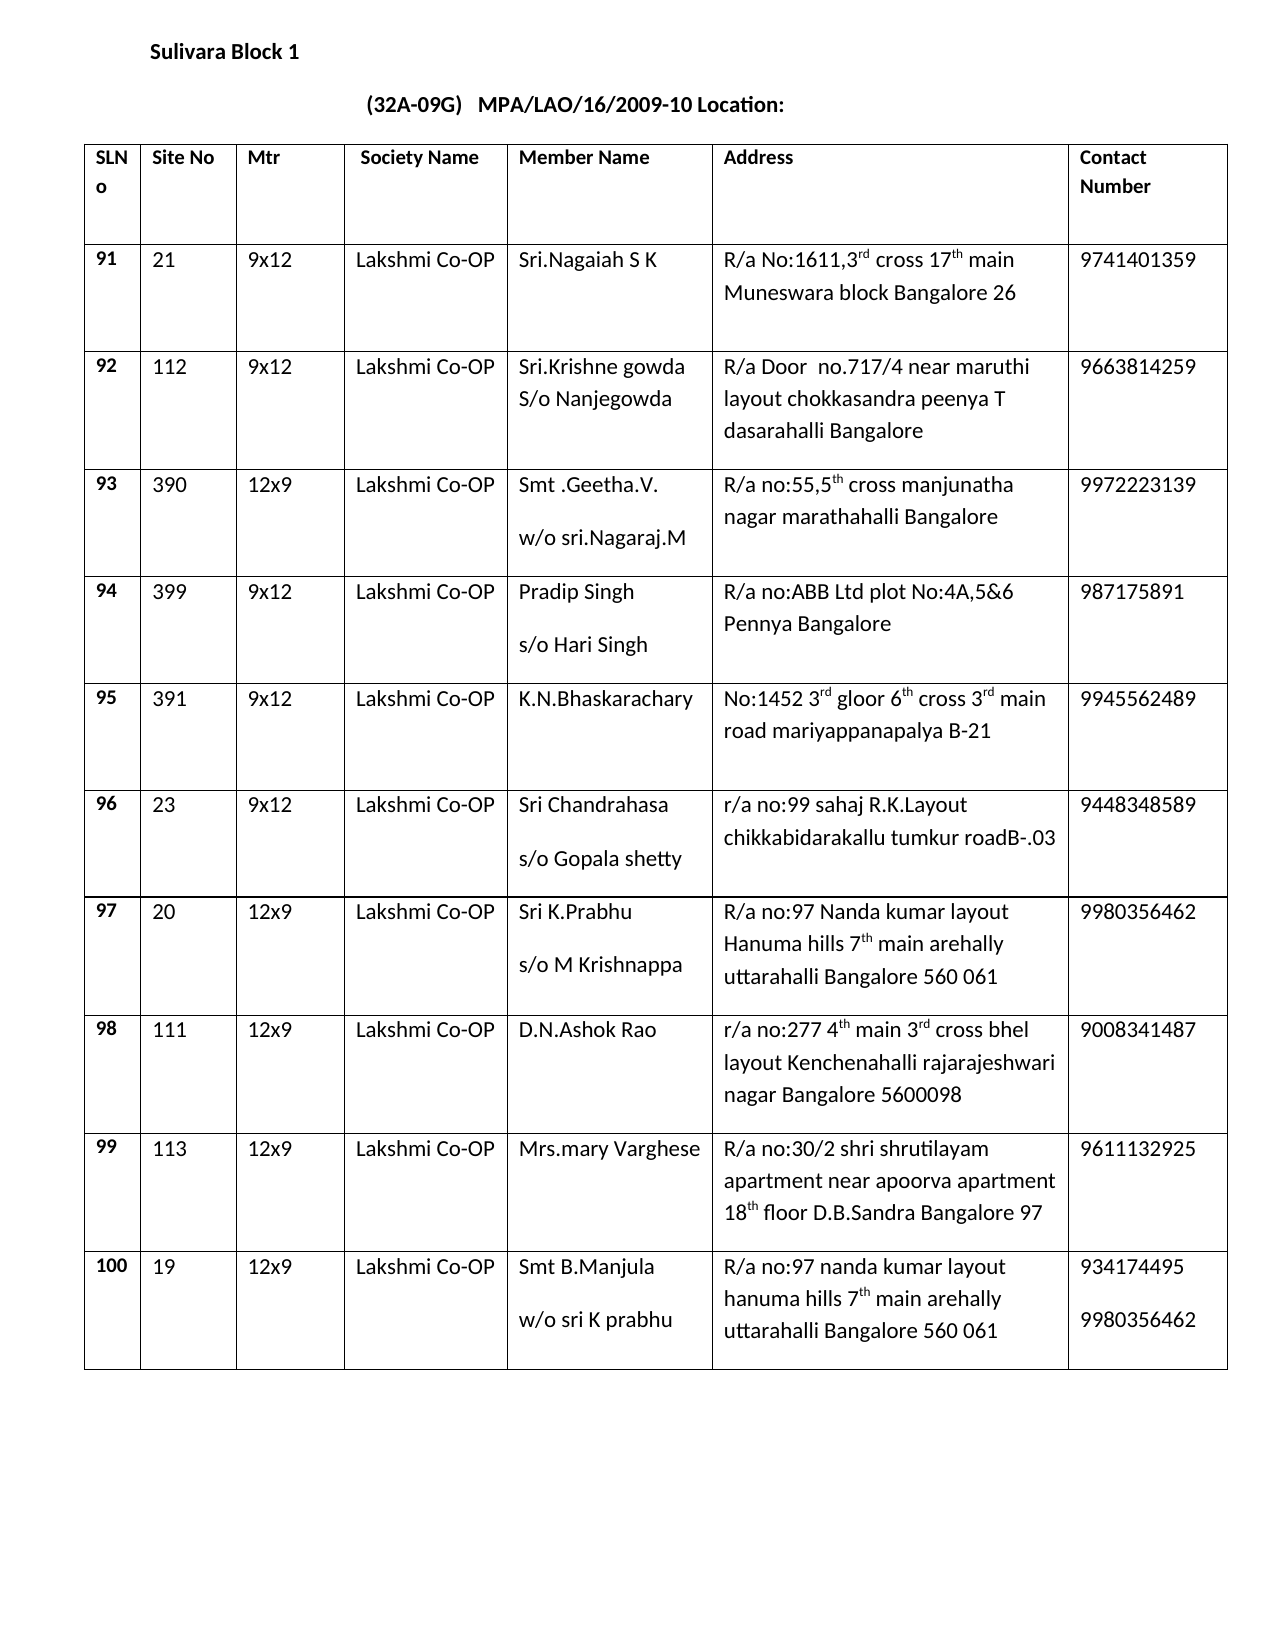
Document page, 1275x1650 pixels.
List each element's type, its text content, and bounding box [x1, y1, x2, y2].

table_cell 97 [85, 898, 140, 1014]
table_cell K.N.Bhaskarachary [508, 684, 712, 789]
table_cell 9972223139 [1069, 470, 1227, 576]
table_cell 100 [85, 1252, 140, 1369]
table_cell 9448348589 [1069, 791, 1227, 896]
table_cell 390 [141, 470, 236, 576]
table_cell Lakshmi Co-OP [345, 245, 507, 351]
table_cell 12x9 [237, 1016, 344, 1133]
table_header SLNo [85, 145, 140, 244]
table_header Contact Number [1069, 145, 1227, 244]
table_cell 93 [85, 470, 140, 576]
table_cell 9x12 [237, 577, 344, 683]
table_cell D.N.Ashok Rao [508, 1016, 712, 1133]
table_cell Lakshmi Co-OP [345, 791, 507, 896]
table_cell 96 [85, 791, 140, 896]
table_cell 9980356462 [1069, 898, 1227, 1014]
table_cell Sri K.Prabhu s/o M Krishnappa [508, 898, 712, 1014]
table_cell R/a Door no.717/4 near maruthi layout chokkasandra peenya T dasarahalli Bangalore [713, 352, 1068, 469]
table_cell 9945562489 [1069, 684, 1227, 789]
table_cell 391 [141, 684, 236, 789]
table_cell Lakshmi Co-OP [345, 1016, 507, 1133]
table_cell r/a no:277 4th main 3rd cross bhel layout Kenchenahalli rajarajeshwari nagar Bangalore 5600098 [713, 1016, 1068, 1133]
text (32A-09G) MPA/LAO/16/2009-10 Location: [150, 91, 1125, 118]
table_cell 99 [85, 1134, 140, 1251]
table_cell 9611132925 [1069, 1134, 1227, 1251]
table_cell No:1452 3rd gloor 6th cross 3rd main road mariyappanapalya B-21 [713, 684, 1068, 789]
table_cell 20 [141, 898, 236, 1014]
text Sulivara Block 1 [150, 37, 1125, 66]
table_cell 987175891 [1069, 577, 1227, 683]
table_cell 9663814259 [1069, 352, 1227, 469]
table_cell Mrs.mary Varghese [508, 1134, 712, 1251]
table_cell Lakshmi Co-OP [345, 577, 507, 683]
table_header Site No [141, 145, 236, 244]
table_cell 111 [141, 1016, 236, 1133]
table_cell 94 [85, 577, 140, 683]
table_cell 9741401359 [1069, 245, 1227, 351]
table_cell 95 [85, 684, 140, 789]
table_cell 98 [85, 1016, 140, 1133]
table_cell r/a no:99 sahaj R.K.Layout chikkabidarakallu tumkur roadB-.03 [713, 791, 1068, 896]
table_cell R/a No:1611,3rd cross 17th main Muneswara block Bangalore 26 [713, 245, 1068, 351]
table_cell Lakshmi Co-OP [345, 1134, 507, 1251]
table_cell Lakshmi Co-OP [345, 352, 507, 469]
table_header Address [713, 145, 1068, 244]
table_header Member Name [508, 145, 712, 244]
table_header Society Name [345, 145, 507, 244]
table_cell Lakshmi Co-OP [345, 898, 507, 1014]
table_cell 112 [141, 352, 236, 469]
table_cell 113 [141, 1134, 236, 1251]
table_cell Sri.Nagaiah S K [508, 245, 712, 351]
table_cell 91 [85, 245, 140, 351]
table_cell 9x12 [237, 791, 344, 896]
table_cell 12x9 [237, 1134, 344, 1251]
table_cell 23 [141, 791, 236, 896]
table_cell 9x12 [237, 352, 344, 469]
table_cell Smt B.Manjula w/o sri K prabhu [508, 1252, 712, 1369]
table_cell R/a no:ABB Ltd plot No:4A,5&6 Pennya Bangalore [713, 577, 1068, 683]
table_cell 399 [141, 577, 236, 683]
table_header Mtr [237, 145, 344, 244]
table_cell Pradip Singh s/o Hari Singh [508, 577, 712, 683]
table_cell 92 [85, 352, 140, 469]
table_cell R/a no:30/2 shri shrutilayam apartment near apoorva apartment 18th floor D.B.Sandra Bangalore 97 [713, 1134, 1068, 1251]
table_cell 9x12 [237, 684, 344, 789]
table_cell 12x9 [237, 470, 344, 576]
table_cell Lakshmi Co-OP [345, 470, 507, 576]
table_cell Smt .Geetha.V. w/o sri.Nagaraj.M [508, 470, 712, 576]
table_cell 12x9 [237, 1252, 344, 1369]
table_cell R/a no:55,5th cross manjunatha nagar marathahalli Bangalore [713, 470, 1068, 576]
table_cell 12x9 [237, 898, 344, 1014]
table_cell 21 [141, 245, 236, 351]
table_cell Sri.Krishne gowda S/o Nanjegowda [508, 352, 712, 469]
table_cell Lakshmi Co-OP [345, 1252, 507, 1369]
table_cell 9x12 [237, 245, 344, 351]
table_cell Sri Chandrahasa s/o Gopala shetty [508, 791, 712, 896]
table_cell R/a no:97 Nanda kumar layout Hanuma hills 7th main arehally uttarahalli Bangalore 560 061 [713, 898, 1068, 1014]
table_cell 19 [141, 1252, 236, 1369]
table_cell Lakshmi Co-OP [345, 684, 507, 789]
table_cell R/a no:97 nanda kumar layout hanuma hills 7th main arehally uttarahalli Bangalore 560 061 [713, 1252, 1068, 1369]
table_cell 934174495 9980356462 [1069, 1252, 1227, 1369]
table_cell 9008341487 [1069, 1016, 1227, 1133]
